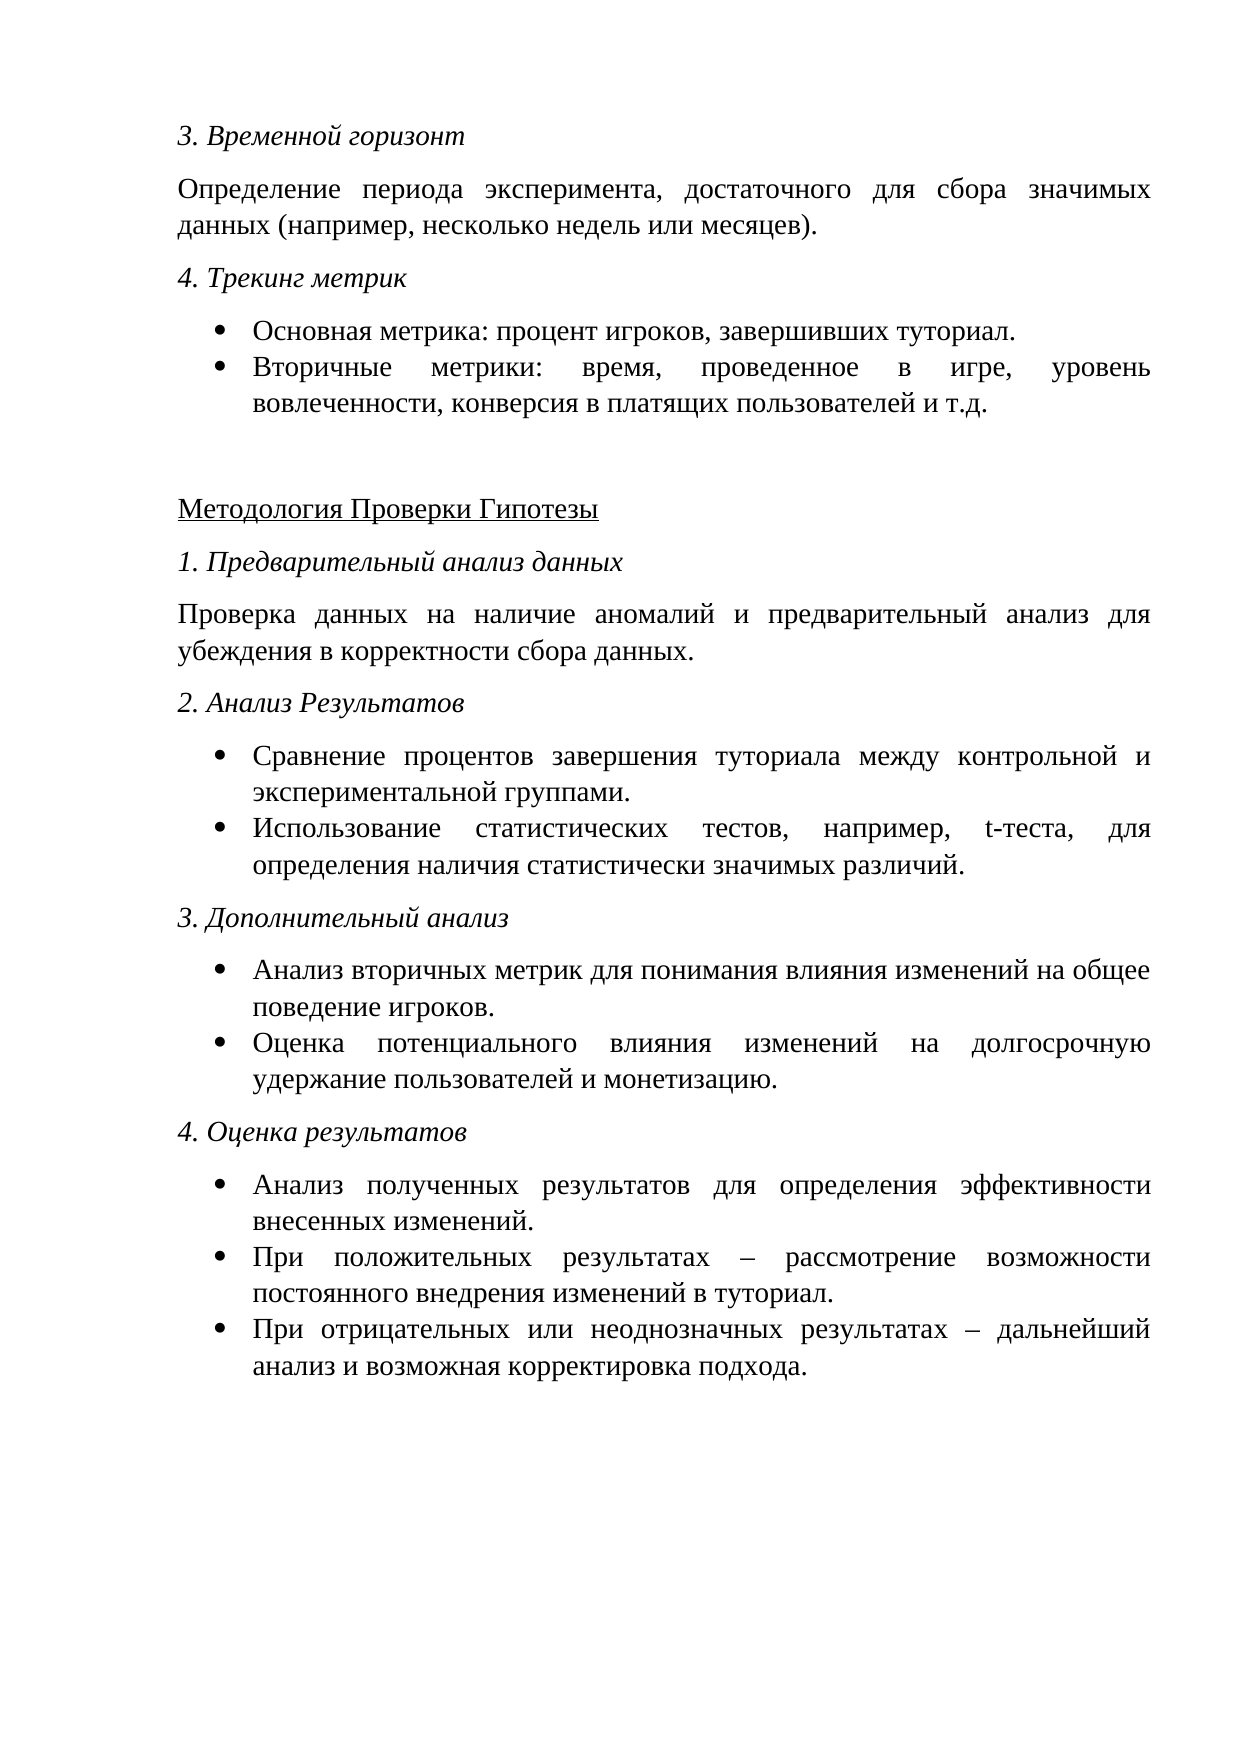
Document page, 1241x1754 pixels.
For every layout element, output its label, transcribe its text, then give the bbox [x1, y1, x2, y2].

list При положительных результатах – рассмотрение возможности постоянного внедрения изменений в туториал. [215, 1239, 1152, 1309]
text Проверка данных на наличие аномалий и предварительный анализ для убеждения в корректности сбора данных. [177, 596, 1152, 666]
list При отрицательных или неоднозначных результатах – дальнейший анализ и возможная корректировка подхода. [215, 1312, 1152, 1381]
list Анализ полученных результатов для определения эффективности внесенных изменений. [215, 1167, 1152, 1237]
list Сравнение процентов завершения туториала между контрольной и экспериментальной группами. [215, 738, 1152, 808]
list Основная метрика: процент игроков, завершивших туториал. [215, 313, 1152, 346]
text 1. Предварительный анализ данных [177, 544, 1152, 577]
list Использование статистических тестов, например, t-теста, для определения наличия статистически значимых различий. [215, 811, 1152, 880]
list Вторичные метрики: время, проведенное в игре, уровень вовлеченности, конверсия в платящих пользователей и т.д. [215, 349, 1152, 419]
list Анализ вторичных метрик для понимания влияния изменений на общее поведение игроков. [215, 952, 1152, 1022]
text 3. Временной горизонт [177, 118, 1152, 152]
text 3. Дополнительный анализ [177, 900, 1152, 933]
text Методология Проверки Гипотезы [177, 491, 1152, 524]
text 4. Оценка результатов [177, 1114, 1152, 1147]
text Определение периода эксперимента, достаточного для сбора значимых данных (например, несколько недель или месяцев). [177, 171, 1152, 241]
text 2. Анализ Результатов [177, 685, 1152, 719]
text 4. Трекинг метрик [177, 260, 1152, 293]
list Оценка потенциального влияния изменений на долгосрочную удержание пользователей и монетизацию. [215, 1025, 1152, 1095]
